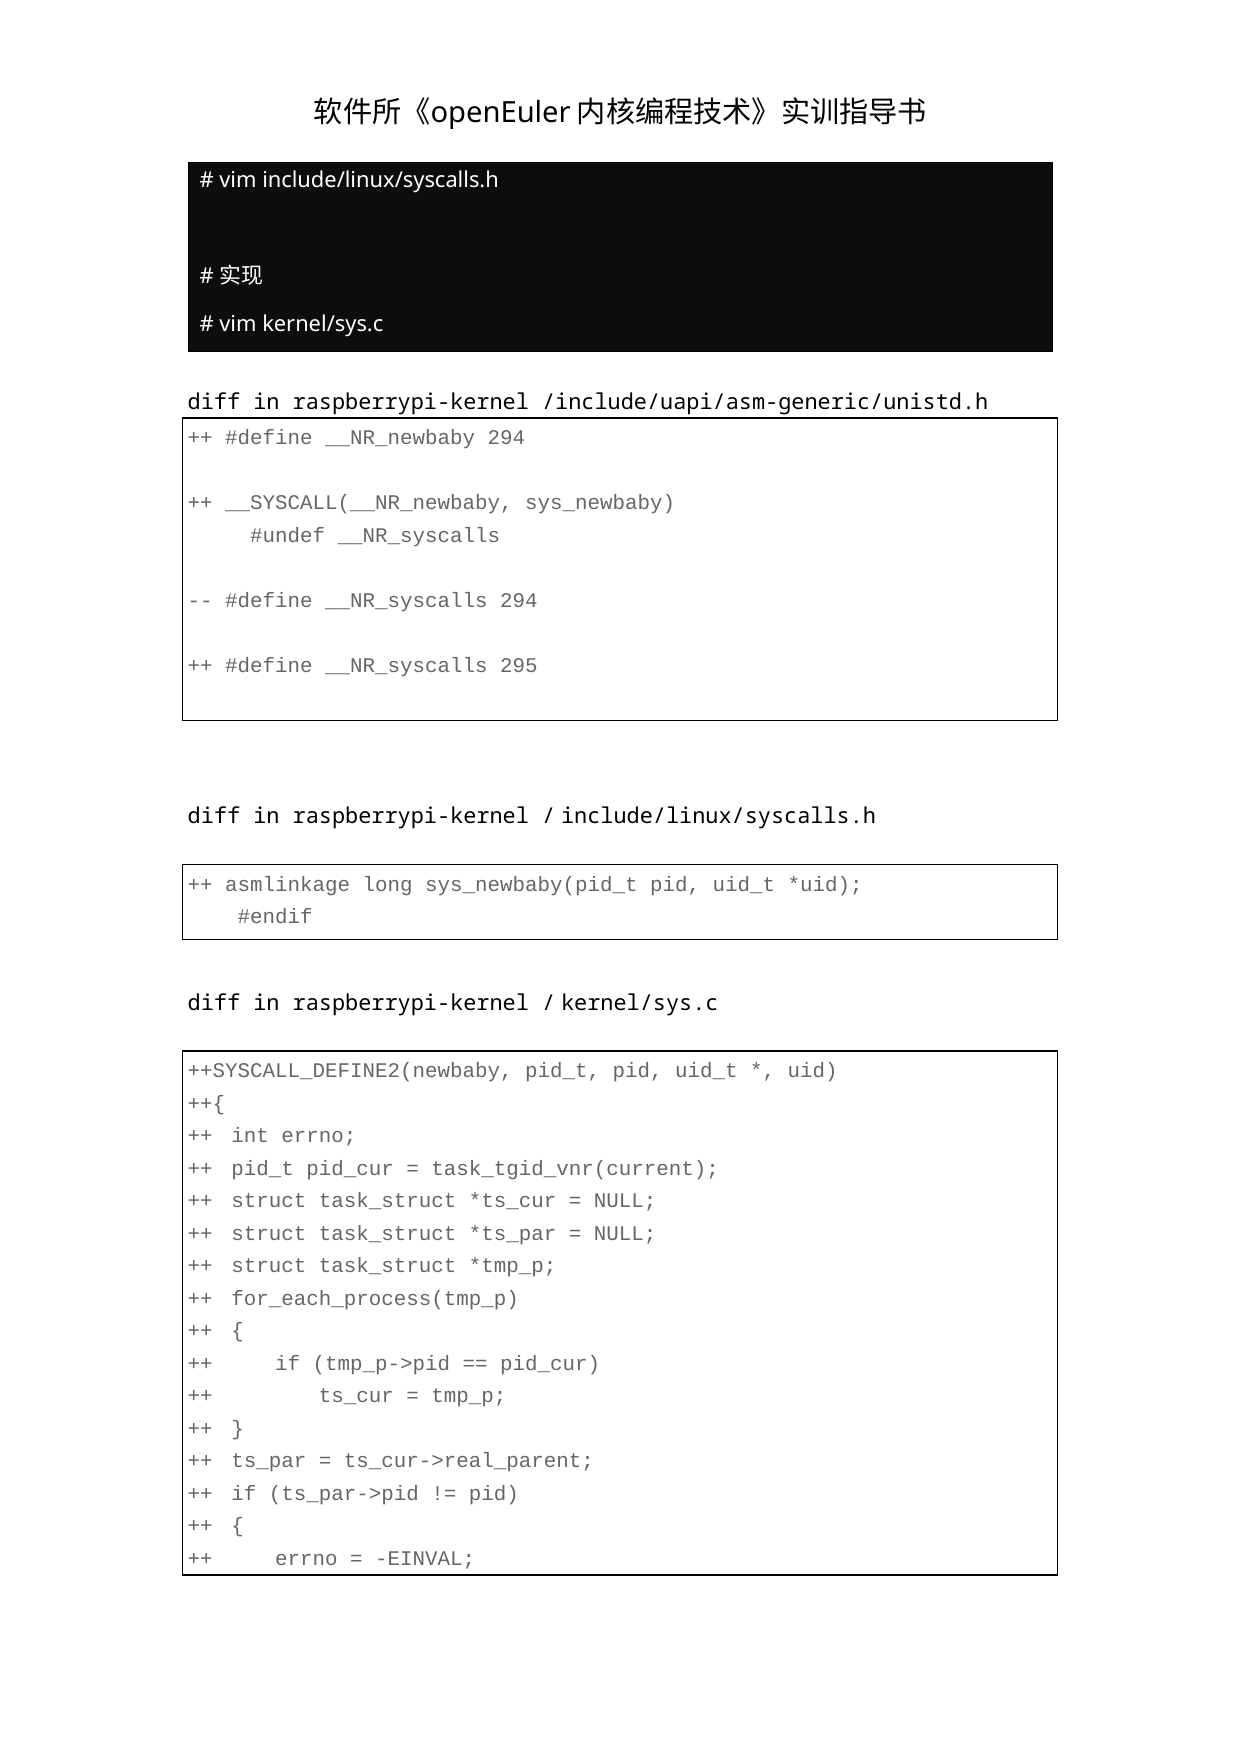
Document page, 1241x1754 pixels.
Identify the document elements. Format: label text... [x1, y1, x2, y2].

text ++ if (ts_par->pid != pid) [187, 1478, 1053, 1511]
text ++ struct task_struct *tmp_p; [187, 1251, 1053, 1283]
text diff in raspberrypi-kernel / kernel/sys.c [187, 985, 1053, 1018]
text ++SYSCALL_DEFINE2(newbaby, pid_t, pid, uid_t *, uid) [183, 1052, 1057, 1088]
text diff in raspberrypi-kernel / include/linux/syscalls.h [187, 799, 1053, 831]
text ++{ [187, 1088, 1053, 1121]
text #endif [183, 896, 1057, 939]
text ++ errno = -EINVAL; [187, 1543, 1053, 1574]
text ++ for_each_process(tmp_p) [187, 1283, 1053, 1316]
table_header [189, 163, 1052, 351]
text diff in raspberrypi-kernel /include/uapi/asm-generic/unistd.h [187, 385, 1053, 417]
text ++ #define __NR_newbaby 294 [183, 419, 1057, 455]
text ++ #define __NR_syscalls 295 [187, 650, 1053, 677]
text ++ ts_cur = tmp_p; [187, 1381, 1053, 1413]
text ++ { [187, 1511, 1053, 1543]
text ++ pid_t pid_cur = task_tgid_vnr(current); [187, 1153, 1053, 1186]
text ++ { [187, 1316, 1053, 1348]
text ++ int errno; [187, 1121, 1053, 1153]
text ++ ts_par = ts_cur->real_parent; [187, 1446, 1053, 1478]
text ++ asmlinkage long sys_newbaby(pid_t pid, uid_t *uid); [183, 865, 1057, 896]
text -- #define __NR_syscalls 294 [187, 585, 1053, 618]
text ++ struct task_struct *ts_par = NULL; [187, 1218, 1053, 1251]
text #undef __NR_syscalls [187, 520, 1053, 553]
text ++ if (tmp_p->pid == pid_cur) [187, 1348, 1053, 1381]
text ++ } [187, 1413, 1053, 1446]
text ++ struct task_struct *ts_cur = NULL; [187, 1186, 1053, 1218]
text ++ __SYSCALL(__NR_newbaby, sys_newbaby) [187, 488, 1053, 520]
